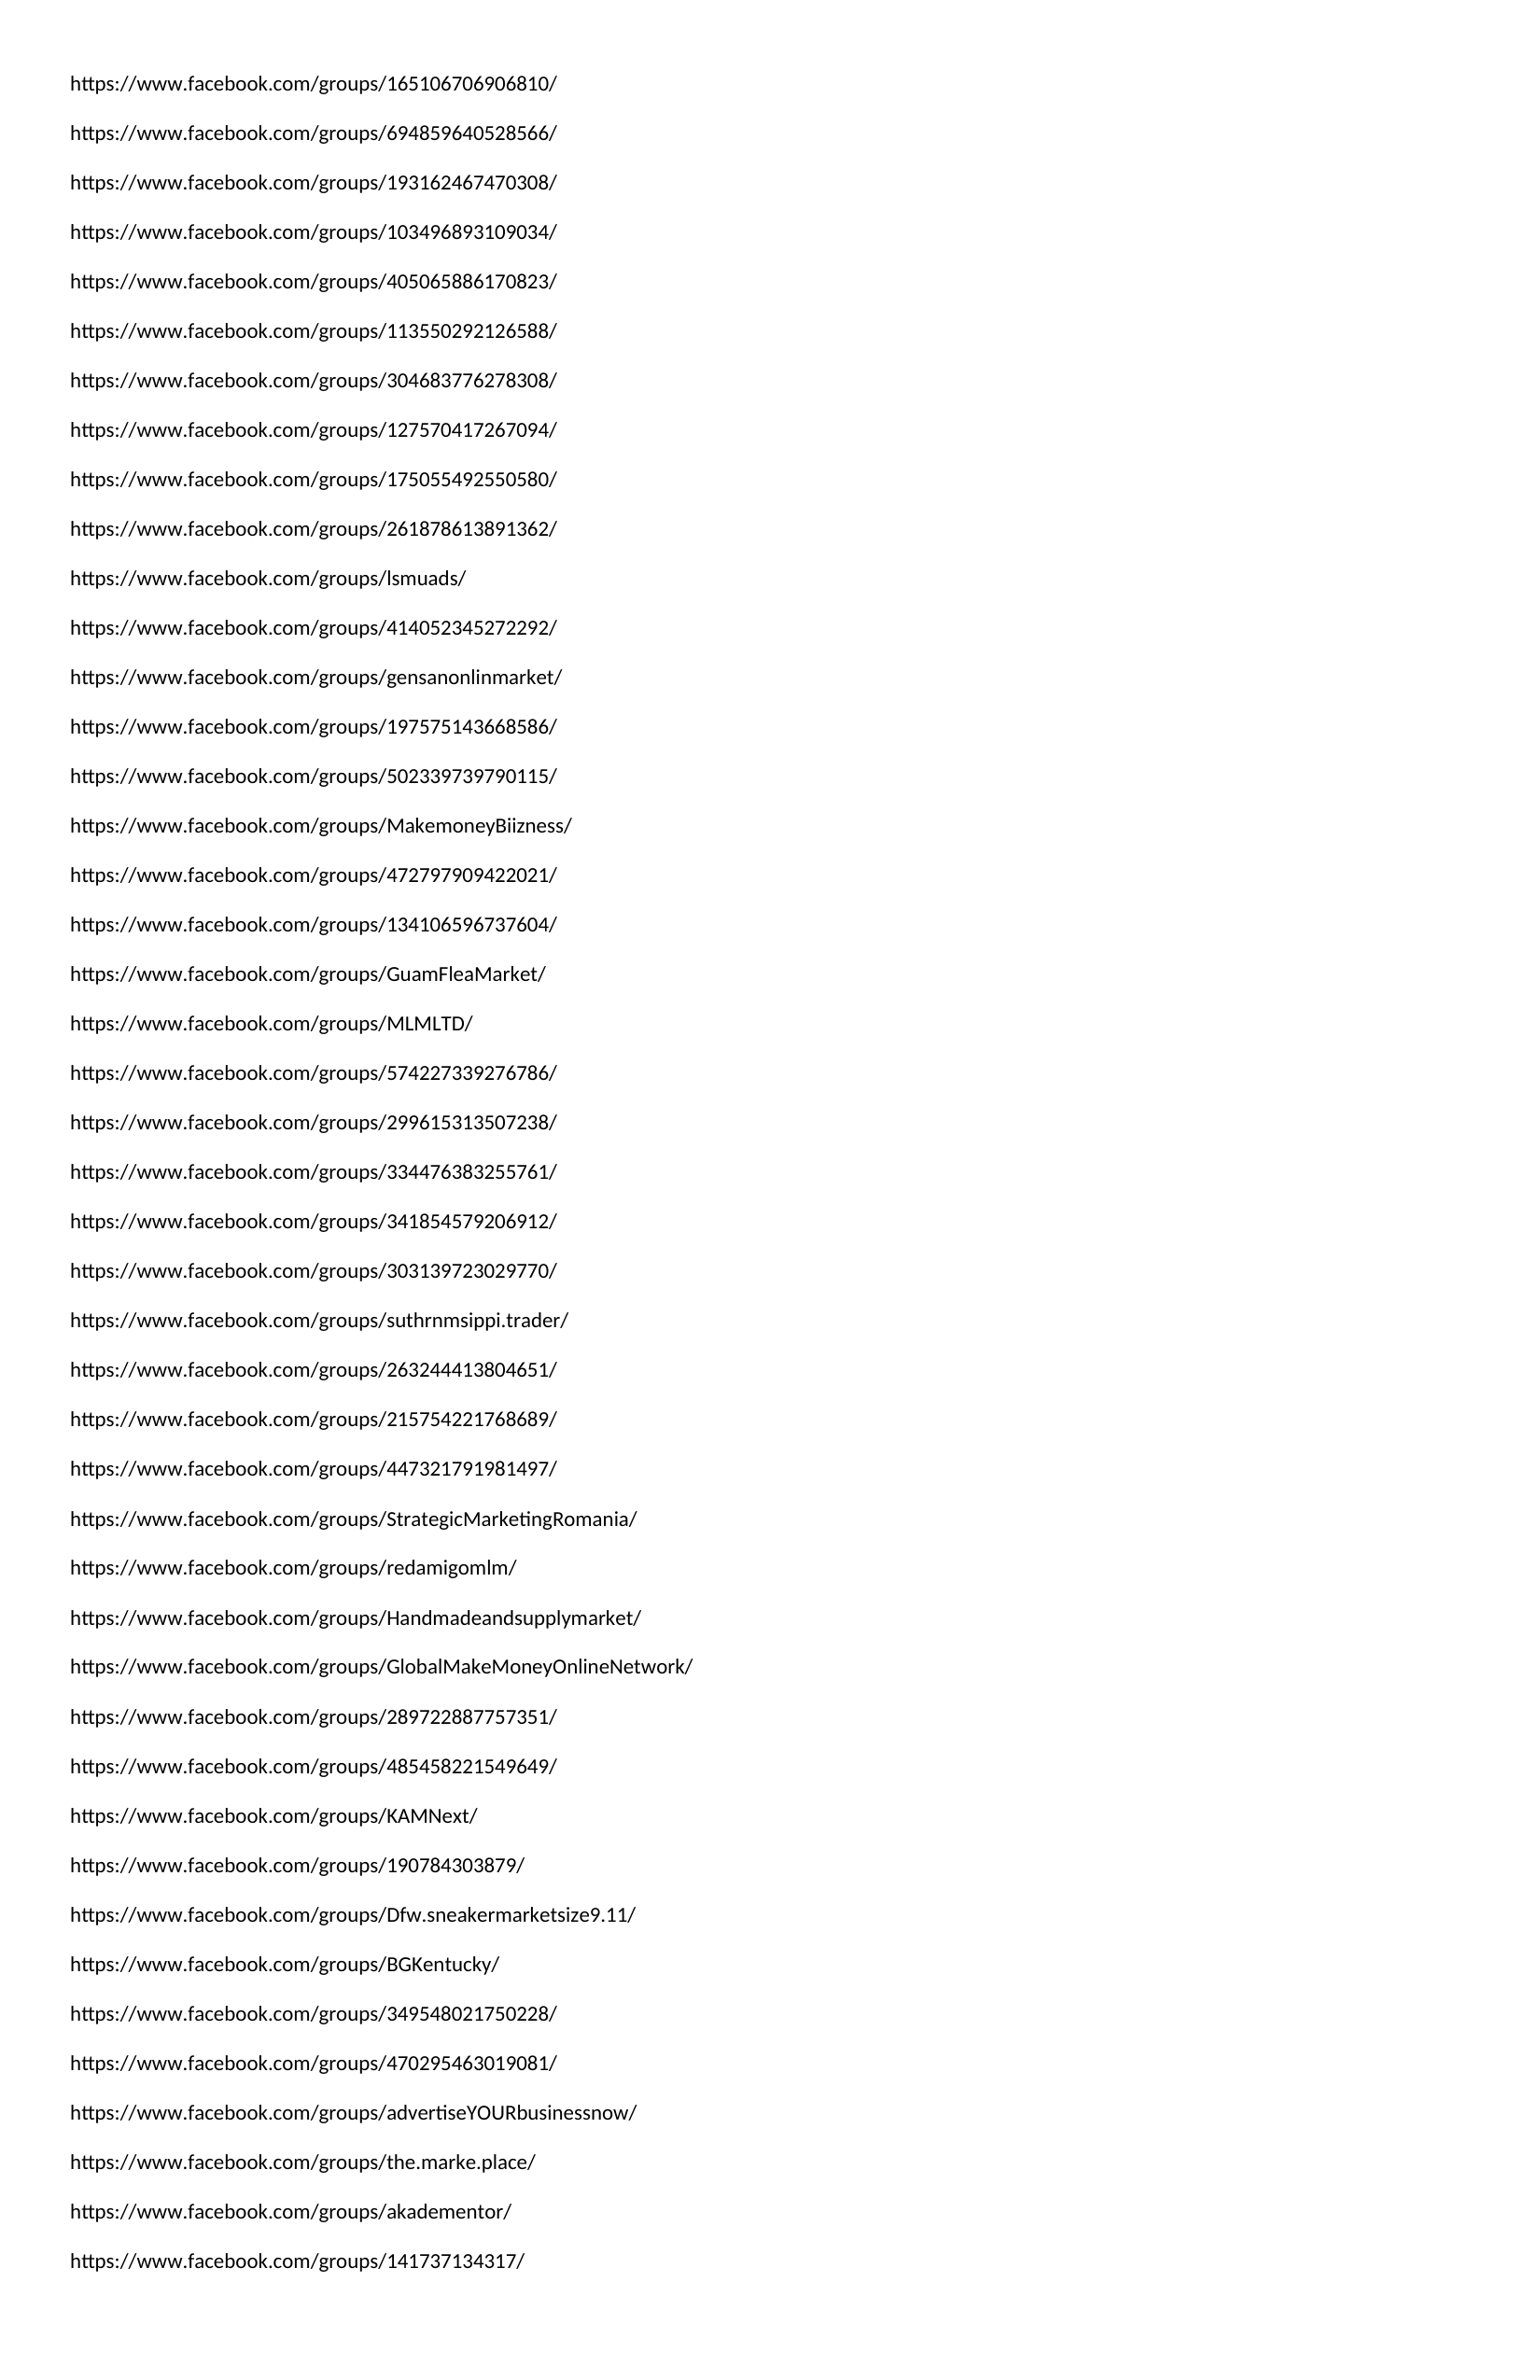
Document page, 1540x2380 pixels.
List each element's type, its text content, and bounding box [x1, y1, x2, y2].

text https://www.facebook.com/groups/134106596737604/ [70, 911, 1470, 937]
text https://www.facebook.com/groups/gensanonlinmarket/ [70, 664, 1470, 690]
text https://www.facebook.com/groups/175055492550580/ [70, 466, 1470, 492]
text https://www.facebook.com/groups/197575143668586/ [70, 713, 1470, 739]
text https://www.facebook.com/groups/GuamFleaMarket/ [70, 960, 1470, 987]
text https://www.facebook.com/groups/485458221549649/ [70, 1753, 1470, 1779]
text https://www.facebook.com/groups/advertiseYOURbusinessnow/ [70, 2099, 1470, 2125]
text https://www.facebook.com/groups/414052345272292/ [70, 614, 1470, 640]
text https://www.facebook.com/groups/447321791981497/ [70, 1455, 1470, 1482]
text https://www.facebook.com/groups/the.marke.place/ [70, 2149, 1470, 2175]
text https://www.facebook.com/groups/lsmuads/ [70, 565, 1470, 591]
text https://www.facebook.com/groups/263244413804651/ [70, 1356, 1470, 1383]
text https://www.facebook.com/groups/574227339276786/ [70, 1059, 1470, 1085]
text https://www.facebook.com/groups/472797909422021/ [70, 861, 1470, 888]
text https://www.facebook.com/groups/261878613891362/ [70, 515, 1470, 541]
text https://www.facebook.com/groups/470295463019081/ [70, 2050, 1470, 2076]
text https://www.facebook.com/groups/BGKentucky/ [70, 1951, 1470, 1977]
text https://www.facebook.com/groups/113550292126588/ [70, 317, 1470, 343]
text https://www.facebook.com/groups/redamigomlm/ [70, 1555, 1470, 1581]
text https://www.facebook.com/groups/103496893109034/ [70, 218, 1470, 245]
text https://www.facebook.com/groups/405065886170823/ [70, 268, 1470, 294]
text https://www.facebook.com/groups/304683776278308/ [70, 367, 1470, 393]
text https://www.facebook.com/groups/303139723029770/ [70, 1257, 1470, 1284]
text https://www.facebook.com/groups/MLMLTD/ [70, 1010, 1470, 1036]
text https://www.facebook.com/groups/349548021750228/ [70, 2000, 1470, 2026]
text https://www.facebook.com/groups/141737134317/ [70, 2247, 1470, 2274]
text https://www.facebook.com/groups/190784303879/ [70, 1852, 1470, 1878]
text https://www.facebook.com/groups/193162467470308/ [70, 169, 1470, 195]
text https://www.facebook.com/groups/KAMNext/ [70, 1802, 1470, 1828]
text https://www.facebook.com/groups/suthrnmsippi.trader/ [70, 1308, 1470, 1333]
text https://www.facebook.com/groups/502339739790115/ [70, 763, 1470, 789]
text https://www.facebook.com/groups/289722887757351/ [70, 1703, 1470, 1729]
text https://www.facebook.com/groups/akadementor/ [70, 2198, 1470, 2224]
text https://www.facebook.com/groups/MakemoneyBiizness/ [70, 812, 1470, 838]
text https://www.facebook.com/groups/127570417267094/ [70, 416, 1470, 442]
text https://www.facebook.com/groups/694859640528566/ [70, 119, 1470, 146]
text https://www.facebook.com/groups/165106706906810/ [70, 70, 1470, 96]
text https://www.facebook.com/groups/Handmadeandsupplymarket/ [70, 1604, 1470, 1631]
text https://www.facebook.com/groups/215754221768689/ [70, 1407, 1470, 1432]
text https://www.facebook.com/groups/299615313507238/ [70, 1109, 1470, 1135]
text https://www.facebook.com/groups/GlobalMakeMoneyOnlineNetwork/ [70, 1654, 1470, 1680]
text https://www.facebook.com/groups/341854579206912/ [70, 1208, 1470, 1234]
text https://www.facebook.com/groups/334476383255761/ [70, 1158, 1470, 1184]
text https://www.facebook.com/groups/StrategicMarketingRomania/ [70, 1505, 1470, 1532]
text https://www.facebook.com/groups/Dfw.sneakermarketsize9.11/ [70, 1901, 1470, 1927]
